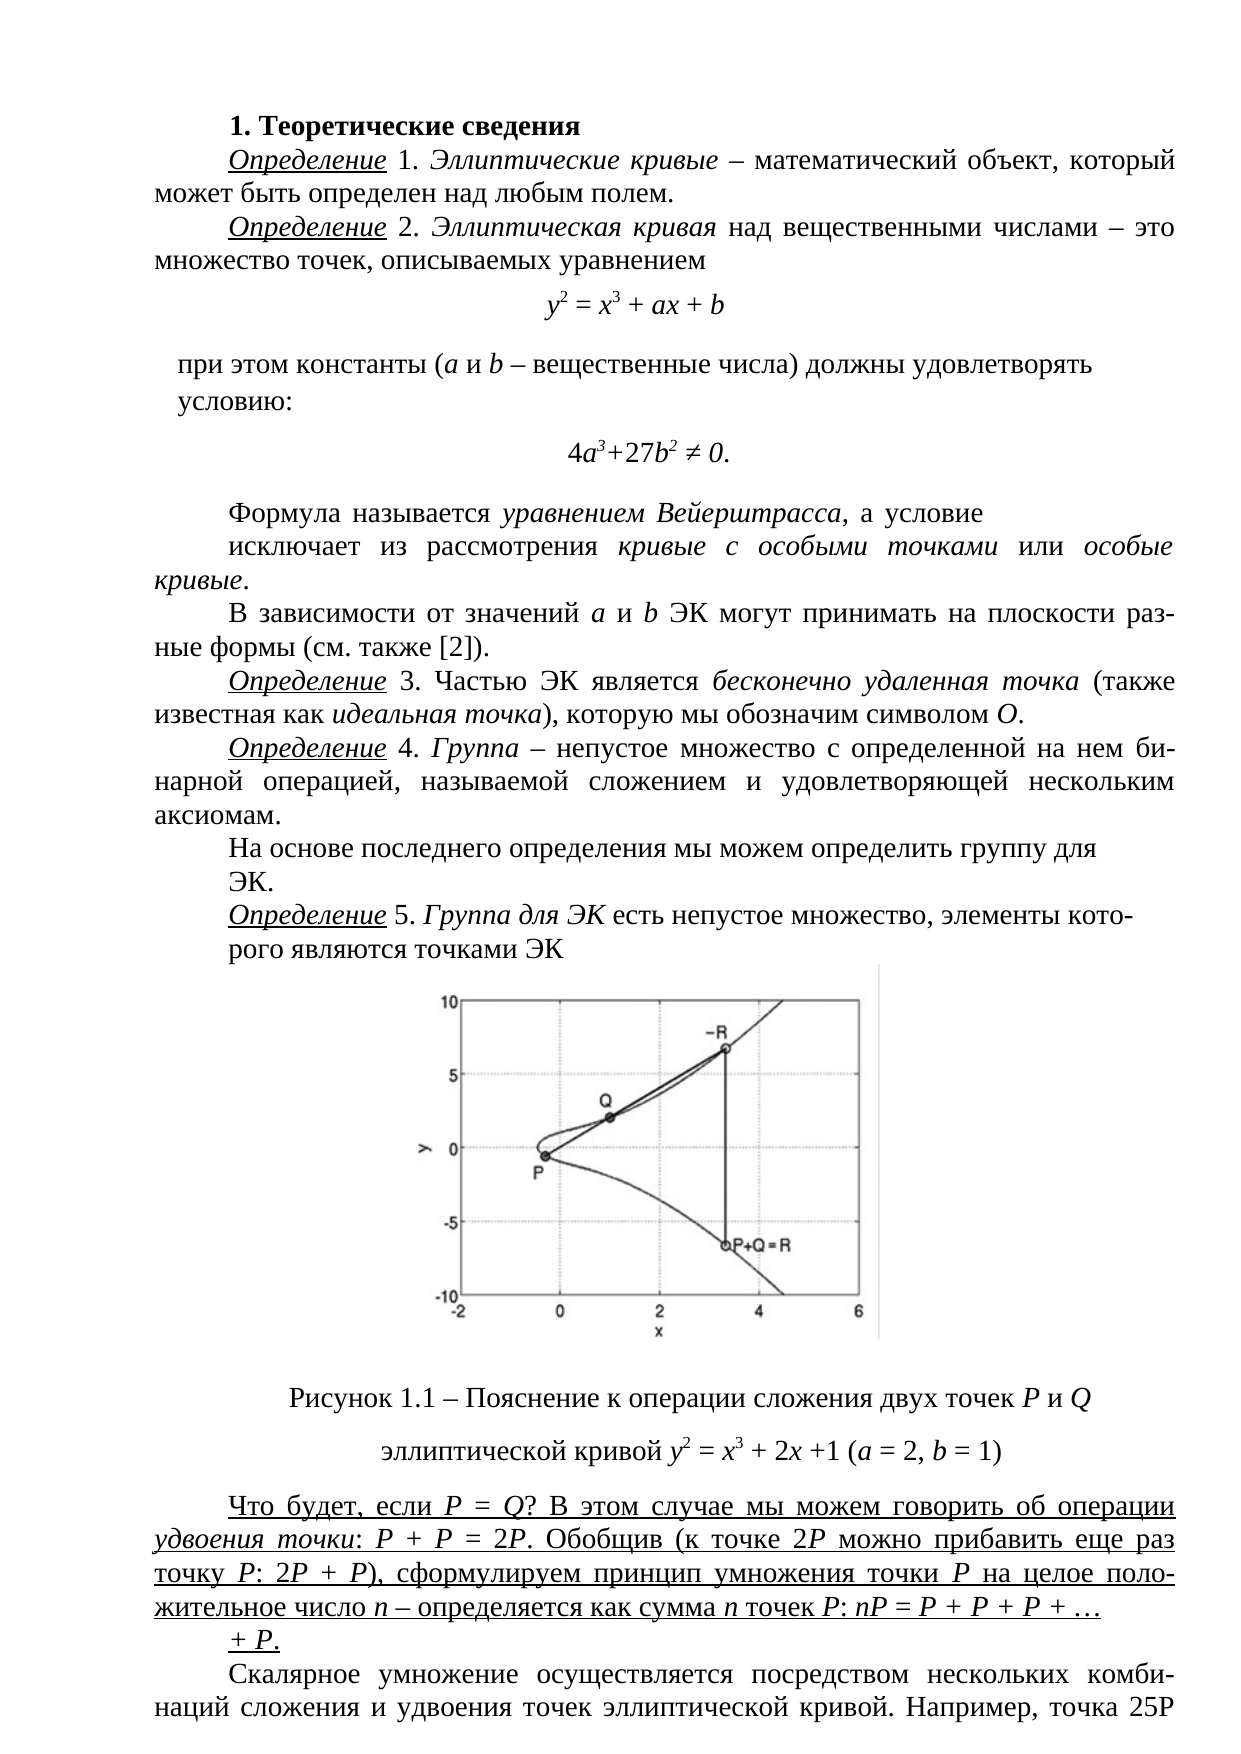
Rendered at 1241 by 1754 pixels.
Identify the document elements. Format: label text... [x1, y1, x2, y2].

text Что будет, если P = Q? В этом случае мы можем говорить об операции удвоения точки: P + Р = 2Р. Обобщив (к точке 2Р можно прибавить еще раз точку Р: 2Р + Р), сформулируем принцип умножения точки Р на целое поло- жительное число n – определяется как сумма n точек Р: nP = P + P + P + … [154, 1488, 1176, 1622]
text Формула называется уравнением Вейерштрасса, а условие [154, 495, 1176, 528]
text На основе последнего определения мы можем определить группу для [154, 830, 1176, 864]
text у2 = х3 + aх + b [547, 287, 1176, 321]
text эллиптической кривой у2 = х3 + 2х +1 (а = 2, b = 1) [255, 1434, 1127, 1467]
text рого являются точками ЭК [154, 931, 1176, 964]
text исключает из рассмотрения кривые с особыми точками или особые кривые. [154, 528, 1176, 596]
text ЭК. [154, 864, 1176, 897]
text 4a3+27b2 ≠ 0. [568, 436, 1176, 469]
list Теоретические сведения [154, 108, 1176, 142]
picture [417, 964, 881, 1341]
text Рисунок 1.1 – Пояснение к операции сложения двух точек P и Q [255, 1384, 1127, 1413]
list Определение 1. Эллиптические кривые – математический объект, который может быть определен над любым полем. [154, 142, 1176, 209]
text Определение 4. Группа – непустое множество с определенной на нем би- нарной операцией, называемой сложением и удовлетворяющей нескольким аксиомам. [154, 730, 1176, 830]
text Определение 3. Частью ЭК является бесконечно удаленная точка (также известная как идеальная точка), которую мы обозначим символом О. [154, 663, 1176, 730]
text при этом константы (а и b – вещественные числа) должны удовлетворять условию: [177, 347, 1176, 416]
text В зависимости от значений a и b ЭК могут принимать на плоскости раз- ные формы (см. также [2]). [154, 596, 1176, 663]
text Определение 5. Группа для ЭК есть непустое множество, элементы кото- [154, 897, 1176, 931]
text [154, 1656, 1176, 1723]
list Определение 2. Эллиптическая кривая над вещественными числами – это множество точек, описываемых уравнением [154, 209, 1176, 276]
text + P. [154, 1622, 1176, 1656]
